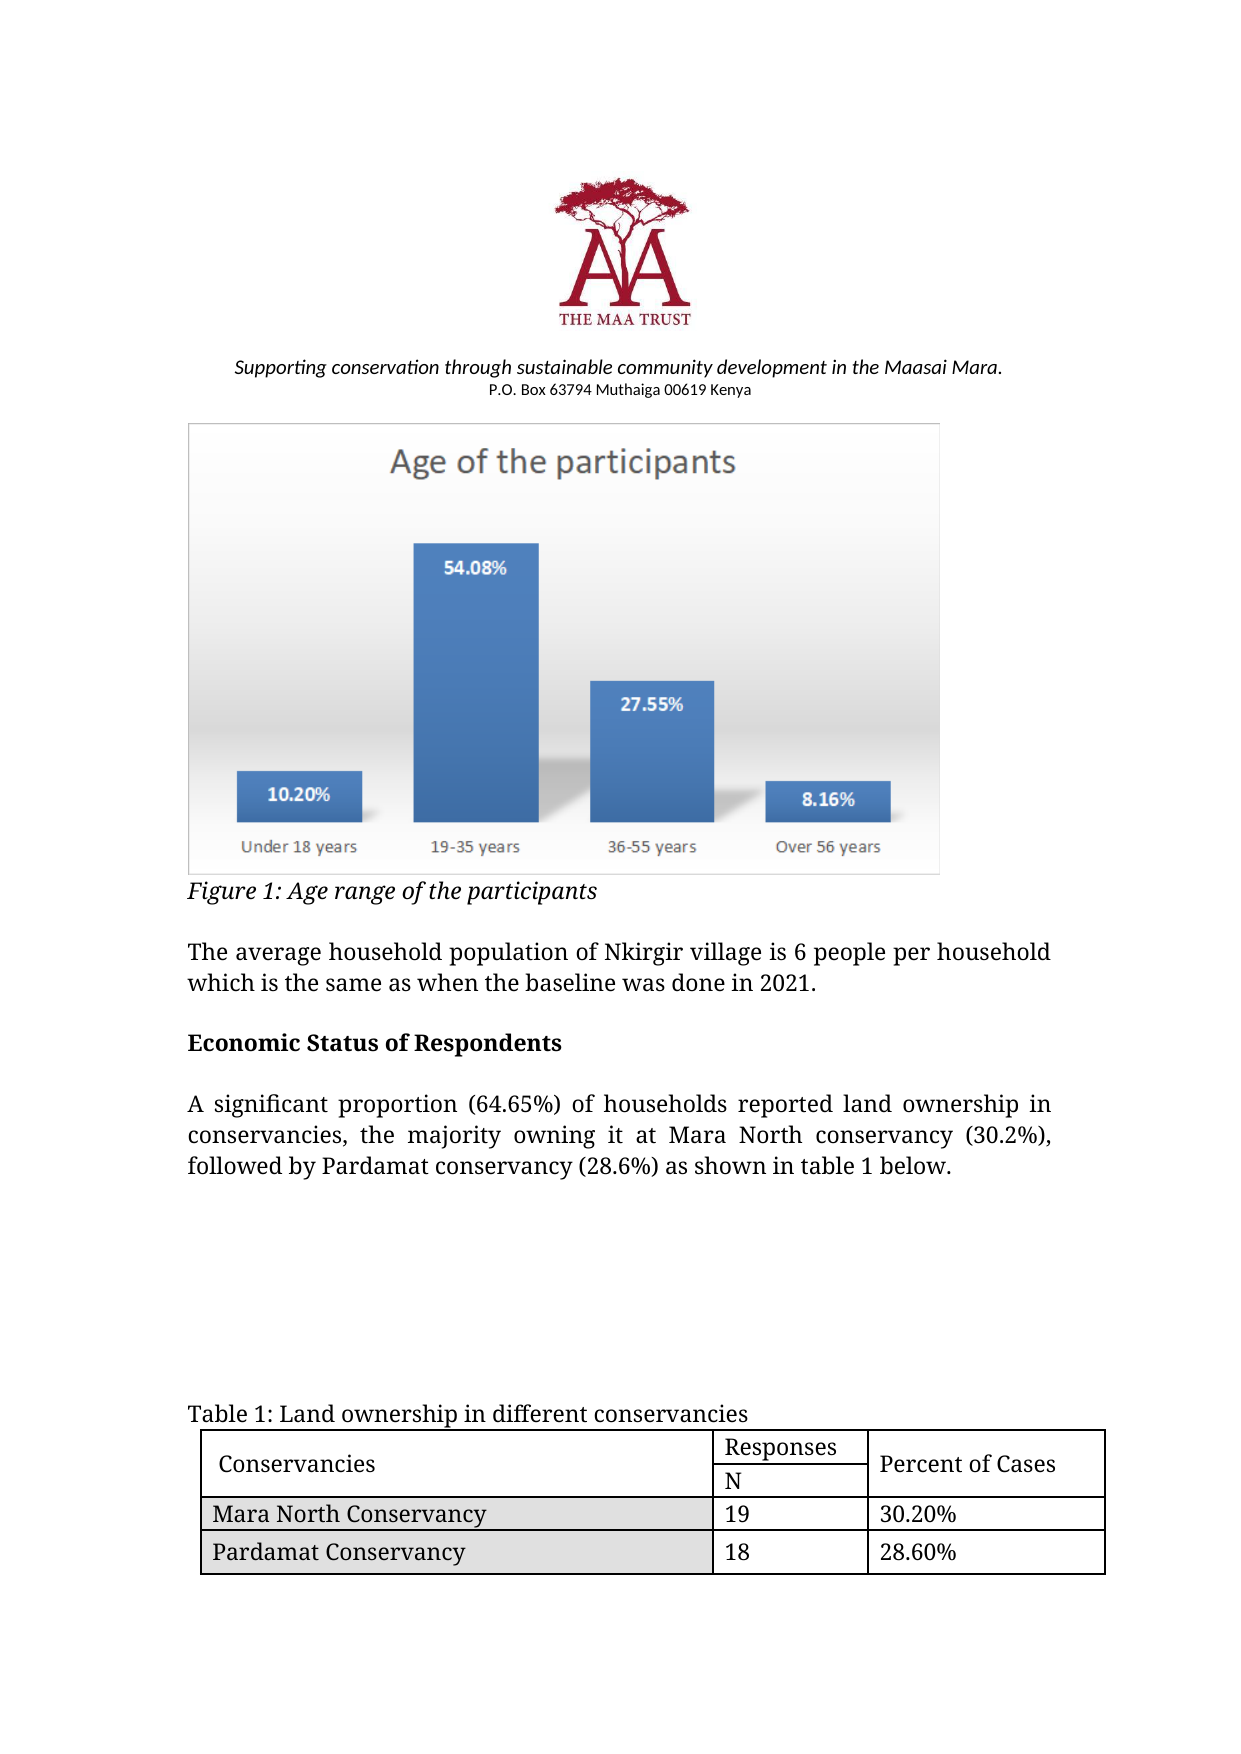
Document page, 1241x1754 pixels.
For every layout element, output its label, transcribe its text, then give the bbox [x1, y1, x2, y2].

picture [187, 422, 940, 875]
table_cell Pardamat Conservancy [202, 1531, 712, 1573]
picture [548, 171, 698, 331]
table_cell 30.20% [869, 1498, 1104, 1529]
table_cell 19 [714, 1498, 867, 1529]
text Table 1: Land ownership in different conservancies [187, 1398, 1053, 1429]
text A significant proportion (64.65%) of households reported land ownership in conservancies, the majority owning it at Mara North conservancy (30.2%), followed by Pardamat conservancy (28.6%) as shown in table 1 below. [187, 1087, 1053, 1181]
table_header Percent of Cases [869, 1431, 1104, 1496]
table_header Conservancies [202, 1431, 712, 1496]
text The average household population of Nkirgir village is 6 people per household which is the same as when the baseline was done in 2021. [187, 935, 1053, 998]
text Figure 1: Age range of the participants [187, 875, 1053, 906]
table_cell N [714, 1465, 867, 1496]
table_cell 28.60% [869, 1531, 1104, 1573]
table_header Responses [714, 1431, 867, 1462]
table_cell 18 [714, 1531, 867, 1573]
table_cell Mara North Conservancy [202, 1498, 712, 1529]
subtitle Economic Status of Respondents [187, 1027, 1053, 1058]
